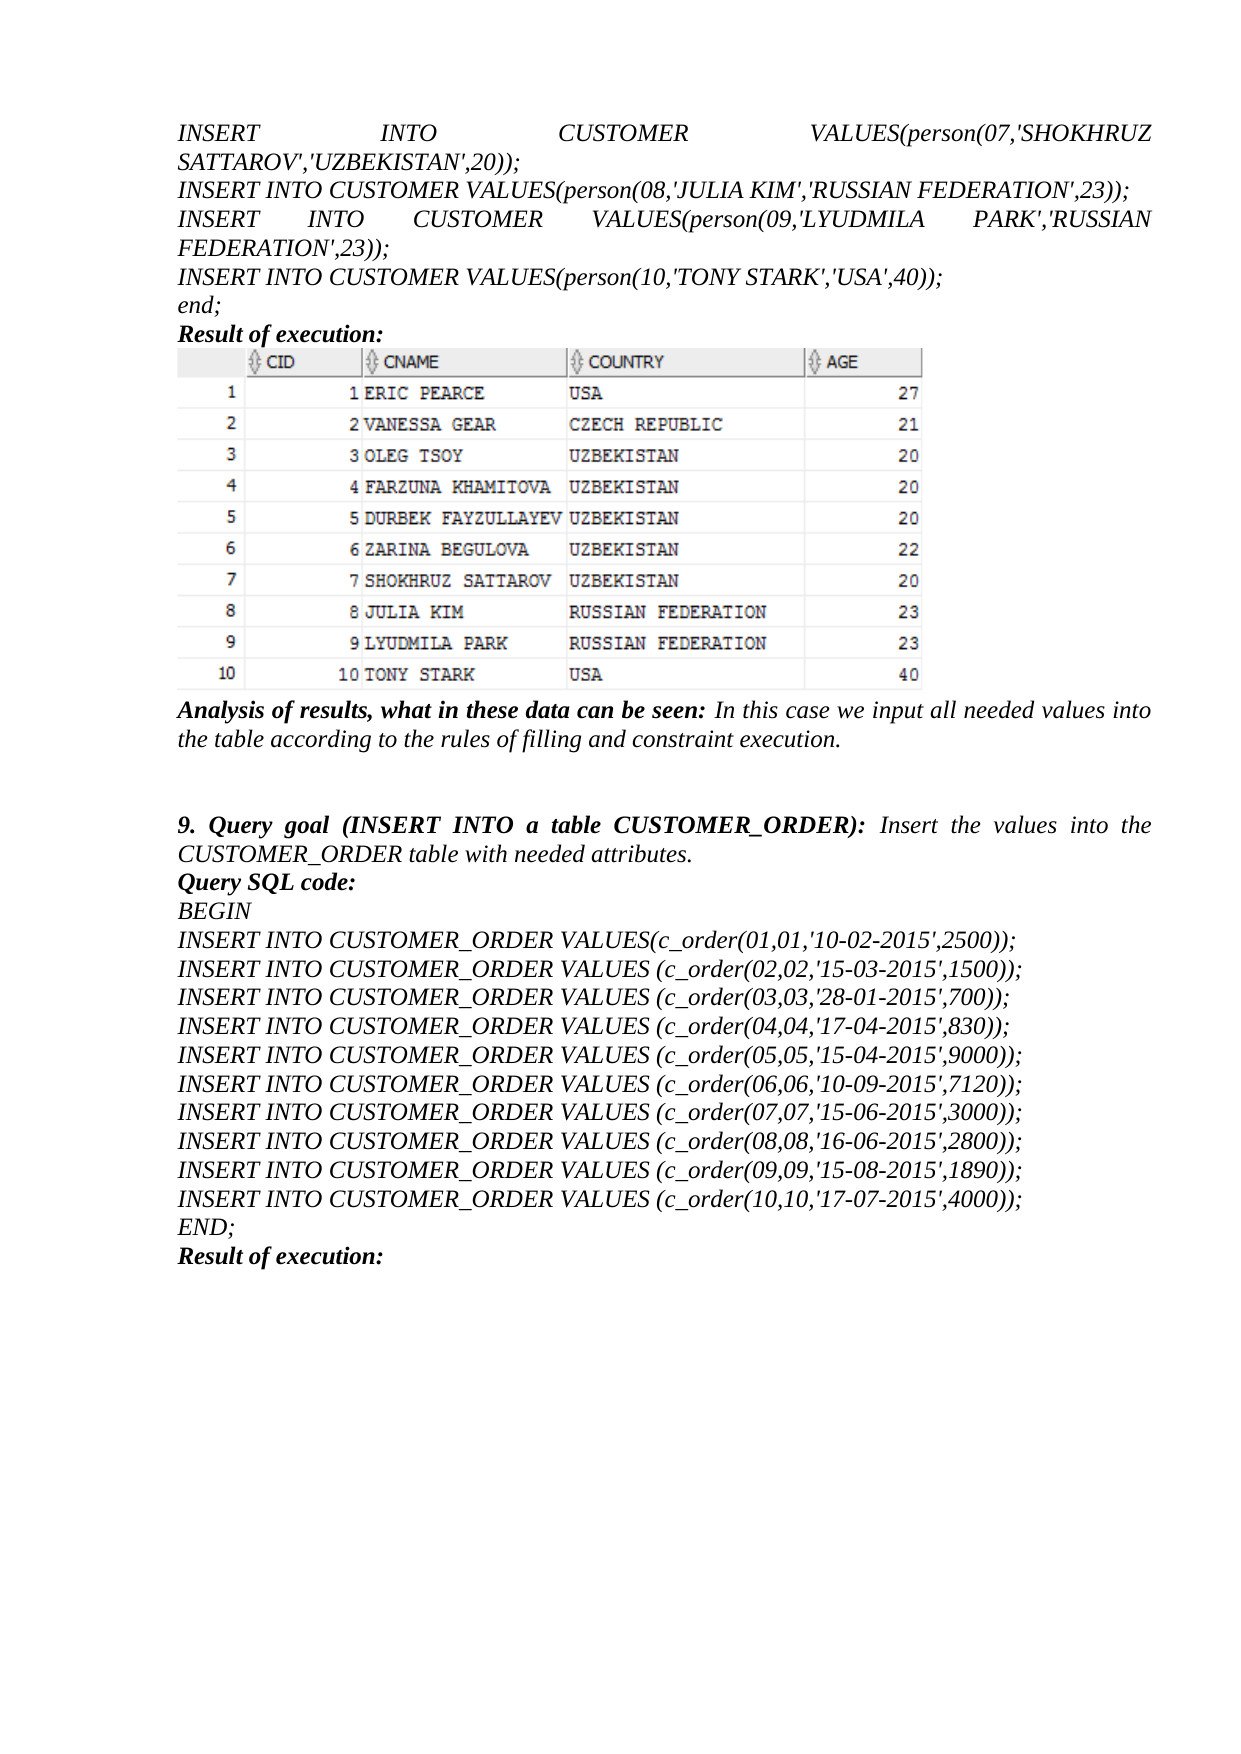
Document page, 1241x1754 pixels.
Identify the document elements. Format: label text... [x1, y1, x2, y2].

text end; [177, 291, 1152, 319]
text INSERT INTO CUSTOMER_ORDER VALUES (c_order(07,07,'15-06-2015',3000)); [177, 1097, 1152, 1126]
text INSERT INTO CUSTOMER_ORDER VALUES (c_order(09,09,'15-08-2015',1890)); [177, 1155, 1152, 1184]
text Query SQL code: [177, 867, 1152, 896]
text END; [177, 1212, 1152, 1241]
text INSERT INTO CUSTOMER VALUES(person(08,'JULIA KIM','RUSSIAN FEDERATION',23)); [177, 176, 1152, 204]
text INSERT INTO CUSTOMER_ORDER VALUES (c_order(04,04,'17-04-2015',830)); [177, 1011, 1152, 1040]
text INSERT INTO CUSTOMER_ORDER VALUES (c_order(03,03,'28-01-2015',700)); [177, 982, 1152, 1011]
text INSERT INTO CUSTOMER_ORDER VALUES(c_order(01,01,'10-02-2015',2500)); [177, 925, 1152, 954]
text Result of execution: [177, 1241, 1152, 1270]
text INSERT INTO CUSTOMER_ORDER VALUES (c_order(05,05,'15-04-2015',9000)); [177, 1040, 1152, 1069]
text Result of execution: [177, 319, 1152, 348]
text INSERT INTO CUSTOMER VALUES(person(10,'TONY STARK','USA',40)); [177, 262, 1152, 291]
text INSERT INTO CUSTOMER_ORDER VALUES (c_order(02,02,'15-03-2015',1500)); [177, 954, 1152, 982]
text INSERT INTO CUSTOMER VALUES(person(09,'LYUDMILA PARK','RUSSIAN FEDERATION',23)); [177, 204, 1152, 262]
text 9. Query goal (INSERT INTO a table CUSTOMER_ORDER): Insert the values into the CUSTOMER_ORDER table with needed attributes. [177, 810, 1152, 867]
text INSERT INTO CUSTOMER VALUES(person(07,'SHOKHRUZ SATTAROV','UZBEKISTAN',20)); [177, 118, 1152, 176]
text BEGIN [177, 896, 1152, 925]
text INSERT INTO CUSTOMER_ORDER VALUES (c_order(08,08,'16-06-2015',2800)); [177, 1126, 1152, 1155]
picture [177, 348, 923, 695]
text INSERT INTO CUSTOMER_ORDER VALUES (c_order(10,10,'17-07-2015',4000)); [177, 1184, 1152, 1212]
text INSERT INTO CUSTOMER_ORDER VALUES (c_order(06,06,'10-09-2015',7120)); [177, 1069, 1152, 1097]
text Analysis of results, what in these data can be seen: In this case we input all needed values into the table according to the rules of filling and constraint execution. [177, 695, 1152, 752]
